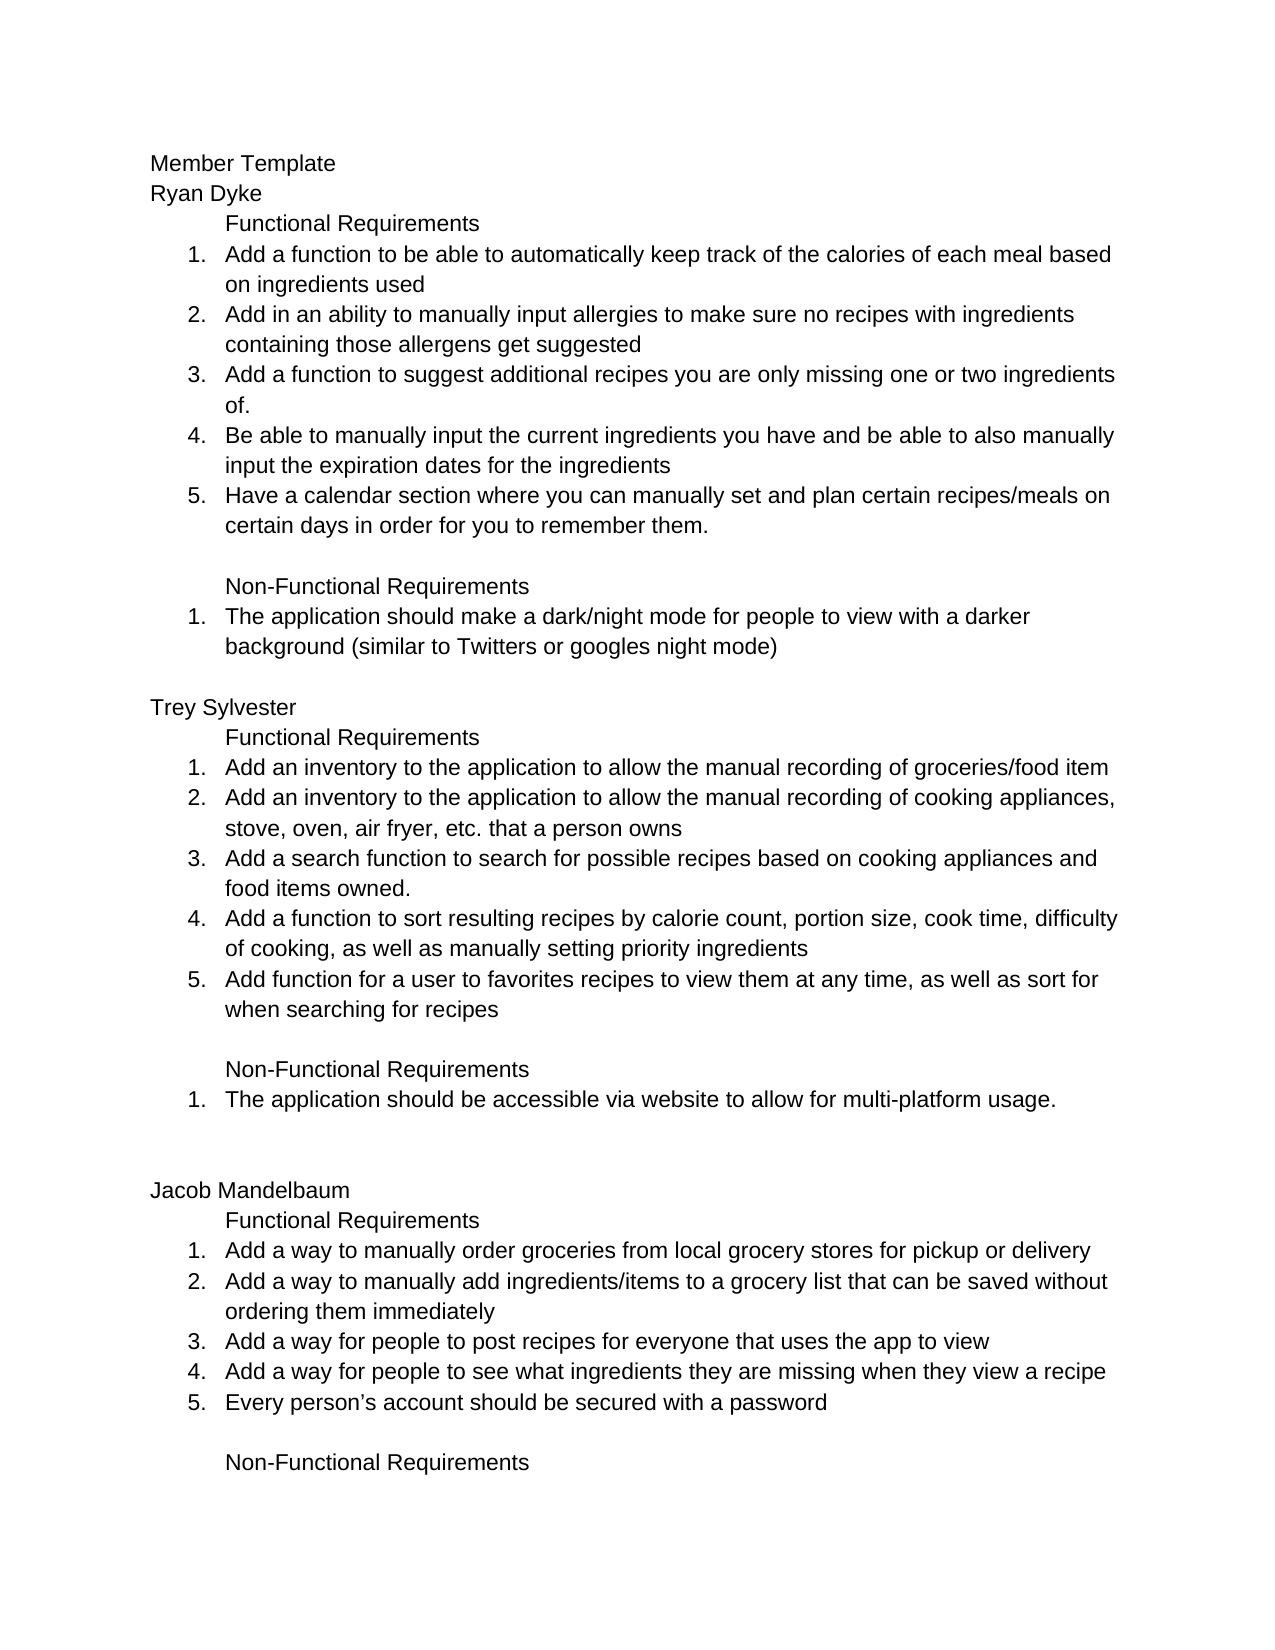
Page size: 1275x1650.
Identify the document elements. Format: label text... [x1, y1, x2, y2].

text Ryan Dyke [150, 180, 1125, 207]
list Add a search function to search for possible recipes based on cooking appliances and food items owned. [187, 845, 1125, 901]
list Every person’s account should be secured with a password [187, 1388, 1125, 1415]
list The application should make a dark/night mode for people to view with a darker background (similar to Twitters or googles night mode) [187, 603, 1125, 660]
list Add an inventory to the application to allow the manual recording of groceries/food item [187, 754, 1125, 781]
text Non-Functional Requirements [150, 573, 1125, 599]
list Add a function to sort resulting recipes by calorie count, portion size, cook time, difficulty of cooking, as well as manually setting priority ingredients [187, 905, 1125, 962]
text Functional Requirements [150, 210, 1125, 237]
list Add a way for people to see what ingredients they are missing when they view a recipe [187, 1358, 1125, 1385]
list Add an inventory to the application to allow the manual recording of cooking appliances, stove, oven, air fryer, etc. that a person owns [187, 784, 1125, 841]
text Trey Sylvester [150, 694, 1125, 720]
text Member Template [150, 150, 1125, 176]
text Functional Requirements [150, 1207, 1125, 1234]
list Add a way to manually order groceries from local grocery stores for pickup or delivery [187, 1237, 1125, 1264]
list Add a function to suggest additional recipes you are only missing one or two ingredients of. [187, 361, 1125, 418]
text Jacob Mandelbaum [150, 1177, 1125, 1203]
list Add in an ability to manually input allergies to make sure no recipes with ingredients containing those allergens get suggested [187, 301, 1125, 358]
list Add a way for people to post recipes for everyone that uses the app to view [187, 1328, 1125, 1354]
list Add function for a user to favorites recipes to view them at any time, as well as sort for when searching for recipes [187, 966, 1125, 1022]
list Add a way to manually add ingredients/items to a grocery list that can be saved without ordering them immediately [187, 1268, 1125, 1324]
text Non-Functional Requirements [150, 1056, 1125, 1083]
list Have a calendar section where you can manually set and plan certain recipes/meals on certain days in order for you to remember them. [187, 482, 1125, 539]
text Functional Requirements [150, 724, 1125, 750]
list Be able to manually input the current ingredients you have and be able to also manually input the expiration dates for the ingredients [187, 422, 1125, 478]
text Non-Functional Requirements [150, 1449, 1125, 1475]
list Add a function to be able to automatically keep track of the calories of each meal based on ingredients used [187, 241, 1125, 297]
list The application should be accessible via website to allow for multi-platform usage. [187, 1086, 1125, 1113]
